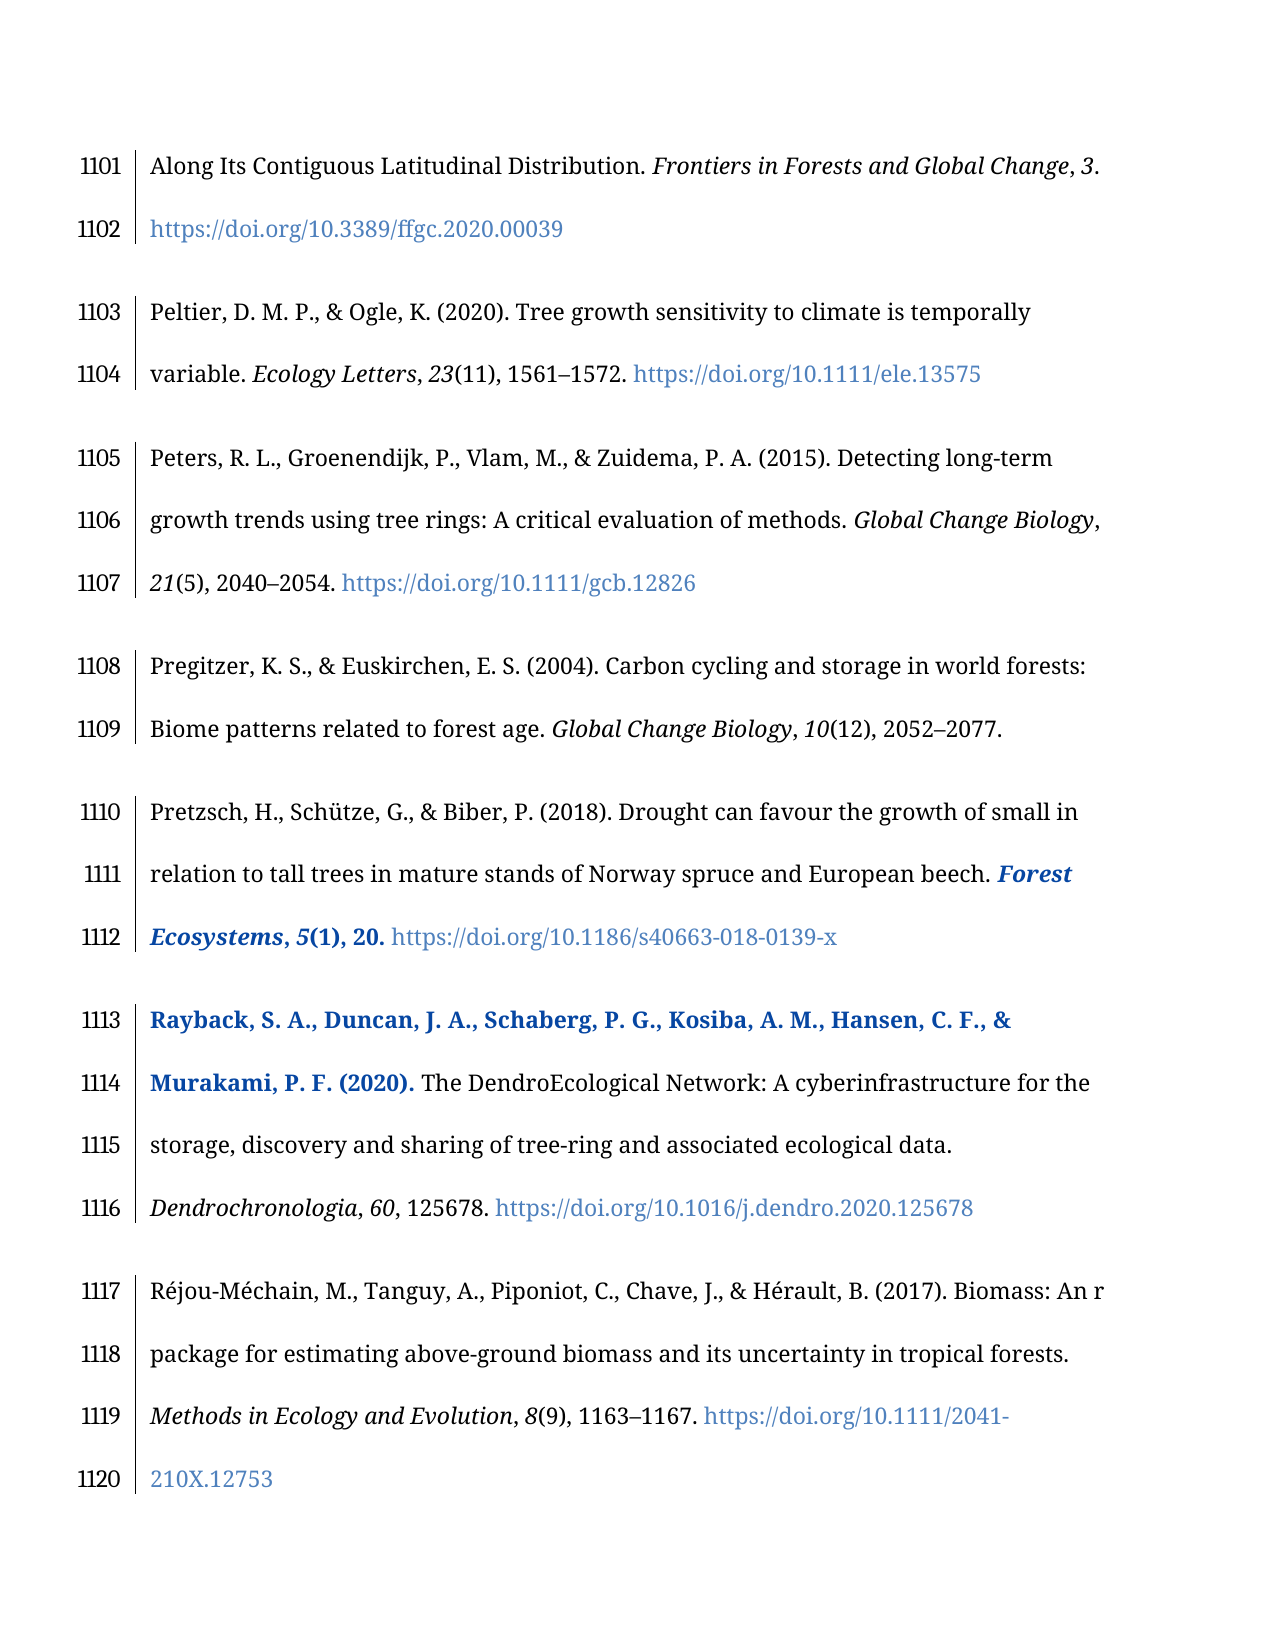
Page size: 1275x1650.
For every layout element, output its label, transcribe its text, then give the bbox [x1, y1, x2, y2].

text Peltier, D. M. P., & Ogle, K. (2020). Tree growth sensitivity to climate is temporally variable. Ecology Letters, 23(11), 1561–1572. https://doi.org/10.1111/ele.13575 [150, 296, 1125, 389]
text Réjou-Méchain, M., Tanguy, A., Piponiot, C., Chave, J., & Hérault, B. (2017). Biomass: An r package for estimating above-ground biomass and its uncertainty in tropical forests. Methods in Ecology and Evolution, 8(9), 1163–1167. https://doi.org/10.1111/2041-210X.12753 [150, 1275, 1125, 1494]
text Pretzsch, H., Schütze, G., & Biber, P. (2018). Drought can favour the growth of small in relation to tall trees in mature stands of Norway spruce and European beech. Forest Ecosystems, 5(1), 20. https://doi.org/10.1186/s40663-018-0139-x [150, 796, 1125, 952]
text Pregitzer, K. S., & Euskirchen, E. S. (2004). Carbon cycling and storage in world forests: Biome patterns related to forest age. Global Change Biology, 10(12), 2052–2077. [150, 650, 1125, 744]
text Peters, R. L., Groenendijk, P., Vlam, M., & Zuidema, P. A. (2015). Detecting long-term growth trends using tree rings: A critical evaluation of methods. Global Change Biology, 21(5), 2040–2054. https://doi.org/10.1111/gcb.12826 [150, 442, 1125, 598]
text Rayback, S. A., Duncan, J. A., Schaberg, P. G., Kosiba, A. M., Hansen, C. F., & Murakami, P. F. (2020). The DendroEcological Network: A cyberinfrastructure for the storage, discovery and sharing of tree-ring and associated ecological data. Dendrochronologia, 60, 125678. https://doi.org/10.1016/j.dendro.2020.125678 [150, 1004, 1125, 1223]
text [150, 150, 1125, 244]
